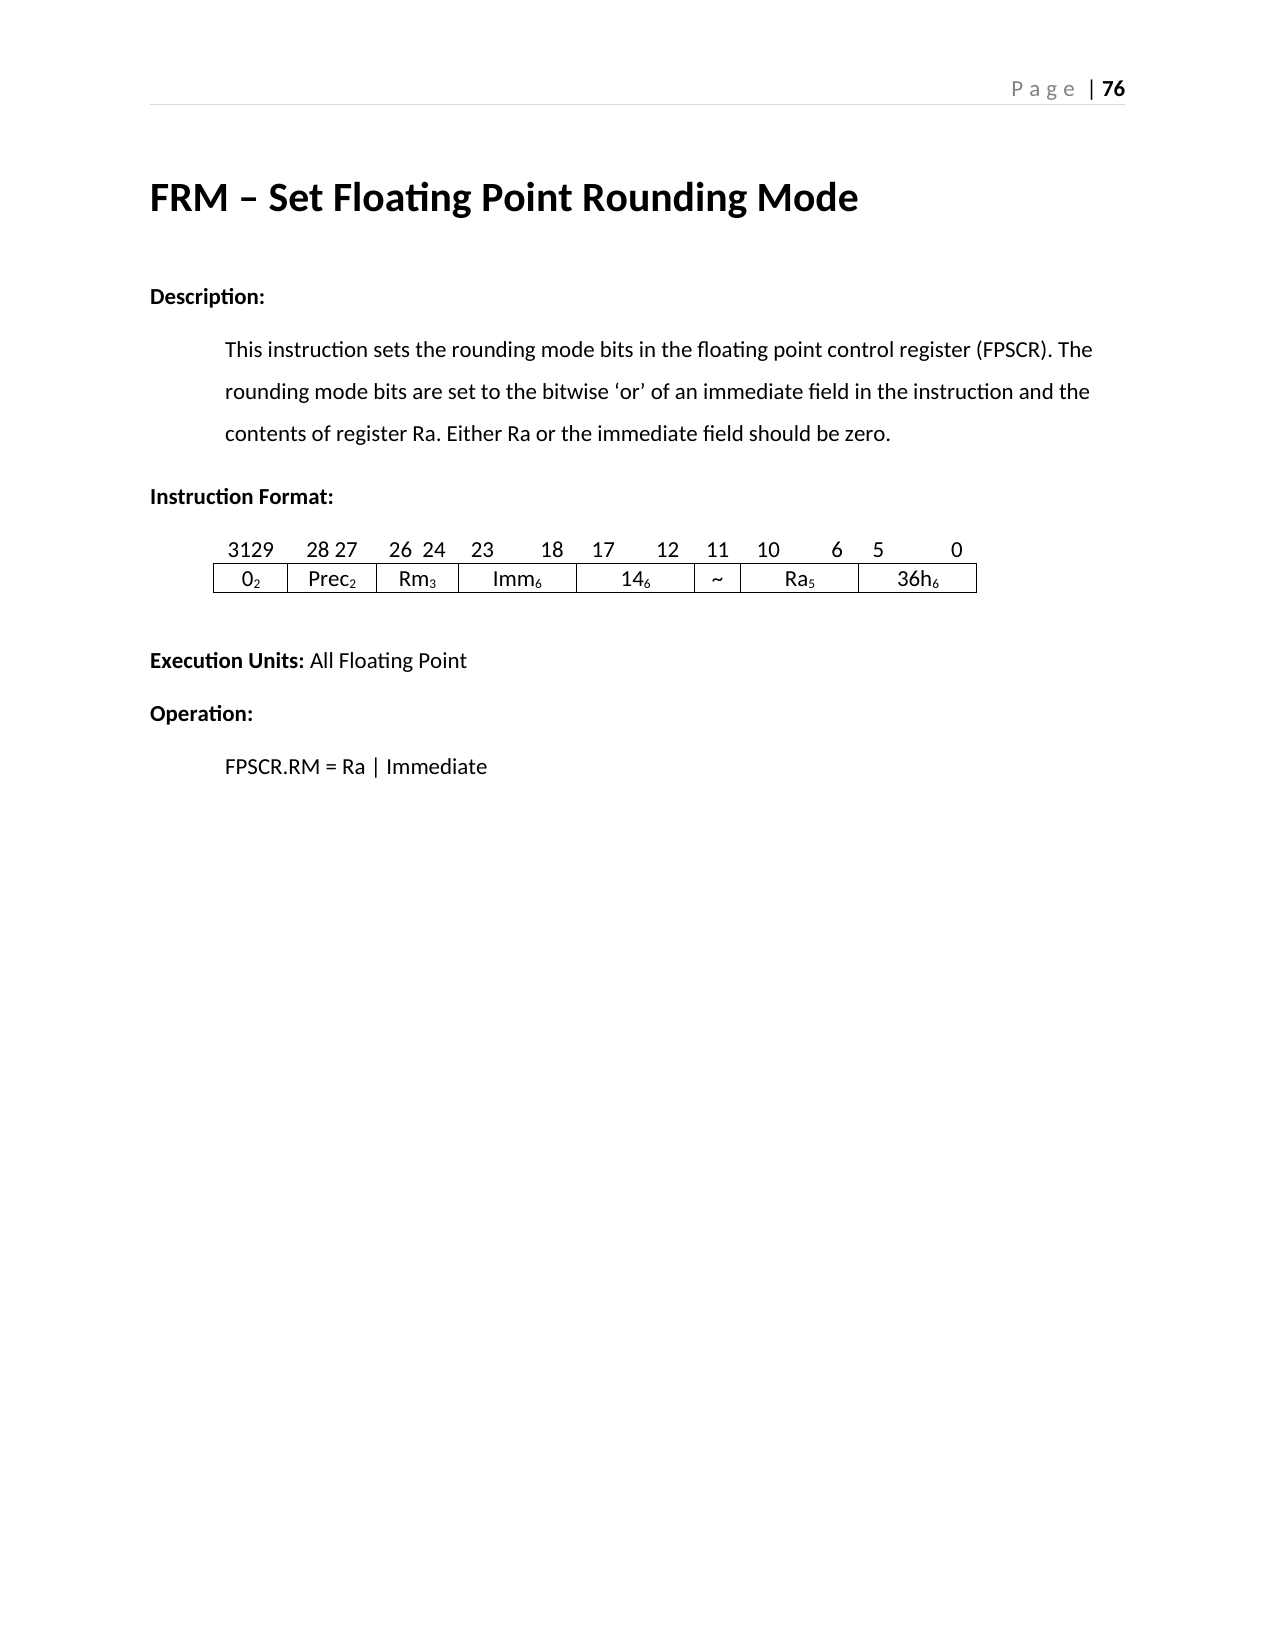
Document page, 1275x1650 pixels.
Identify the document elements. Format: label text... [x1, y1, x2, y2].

text Operation: [150, 699, 1125, 727]
table_cell Rm3 [377, 564, 458, 592]
text FPSCR.RM = Ra | Immediate [225, 752, 1125, 780]
table_cell 36h6 [859, 564, 976, 592]
text Execution Units: All Floating Point [150, 646, 1125, 674]
subtitle FRM – Set Floating Point Rounding Mode [150, 171, 1125, 222]
text This instruction sets the rounding mode bits in the floating point control register (FPSCR). The rounding mode bits are set to the bitwise ‘or’ of an immediate field in the instruction and the contents of register Ra. Either Ra or the immediate field should be zero. [225, 335, 1125, 447]
table_header 28 27 [288, 535, 376, 563]
table_header 11 [694, 535, 741, 563]
table_header 23 18 [458, 535, 576, 563]
table_cell Imm6 [459, 564, 576, 592]
text Instruction Format: [150, 482, 1125, 510]
table_header 5 0 [859, 535, 977, 563]
table_cell Prec2 [288, 564, 376, 592]
table_cell Ra5 [741, 564, 858, 592]
table_header 3129 [214, 535, 288, 563]
text Description: [150, 282, 1125, 310]
table_header 17 12 [576, 535, 694, 563]
table_cell 146 [577, 564, 694, 592]
table_cell ~ [695, 564, 740, 592]
table_header 10 6 [741, 535, 859, 563]
table_cell 02 [214, 564, 287, 592]
table_header 26 24 [376, 535, 458, 563]
